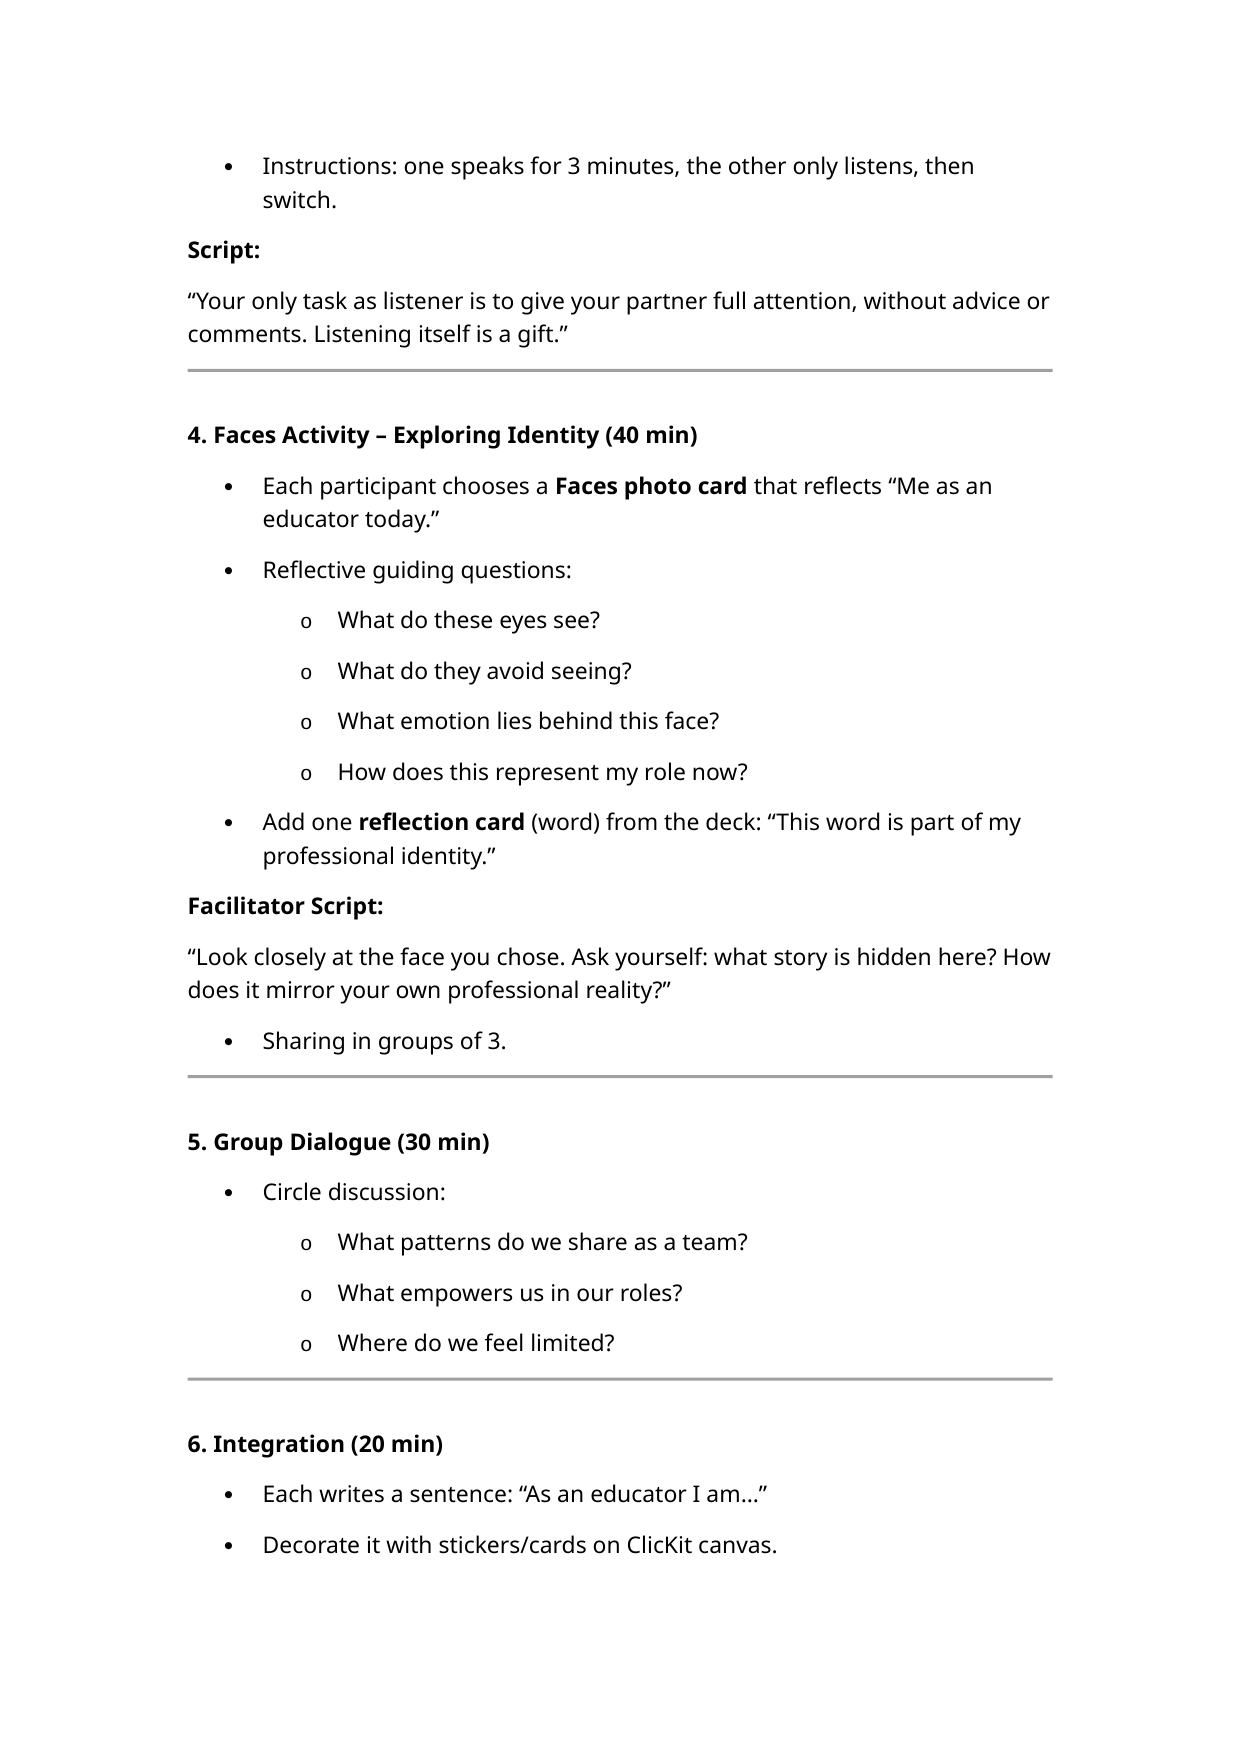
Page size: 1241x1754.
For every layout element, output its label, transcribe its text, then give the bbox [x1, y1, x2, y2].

list Add one reflection card (word) from the deck: “This word is part of my professional identity.” [225, 806, 1053, 871]
text 4. Faces Activity – Exploring Identity (40 min) [187, 419, 1053, 450]
text 6. Integration (20 min) [187, 1428, 1053, 1459]
list Where do we feel limited? [300, 1327, 1053, 1358]
text 5. Group Dialogue (30 min) [187, 1125, 1053, 1157]
list Each writes a sentence: “As an educator I am…” [225, 1478, 1053, 1509]
text Script: [187, 234, 1053, 265]
list Each participant chooses a Faces photo card that reflects “Me as an educator today.” [225, 469, 1053, 534]
list Decorate it with stickers/cards on ClicKit canvas. [225, 1529, 1053, 1560]
list Instructions: one speaks for 3 minutes, the other only listens, then switch. [225, 150, 1053, 215]
list What patterns do we share as a team? [300, 1226, 1053, 1257]
text “Look closely at the face you chose. Ask yourself: what story is hidden here? How does it mirror your own professional reality?” [187, 940, 1053, 1005]
list How does this represent my role now? [300, 755, 1053, 787]
text Facilitator Script: [187, 890, 1053, 921]
list What emotion lies behind this face? [300, 705, 1053, 736]
list Circle discussion: [225, 1176, 1053, 1207]
list Sharing in groups of 3. [225, 1024, 1053, 1056]
list What do they avoid seeing? [300, 654, 1053, 686]
text “Your only task as listener is to give your partner full attention, without advice or comments. Listening itself is a gift.” [187, 284, 1053, 349]
list What do these eyes see? [300, 604, 1053, 635]
list Reflective guiding questions: [225, 554, 1053, 585]
list What empowers us in our roles? [300, 1277, 1053, 1308]
